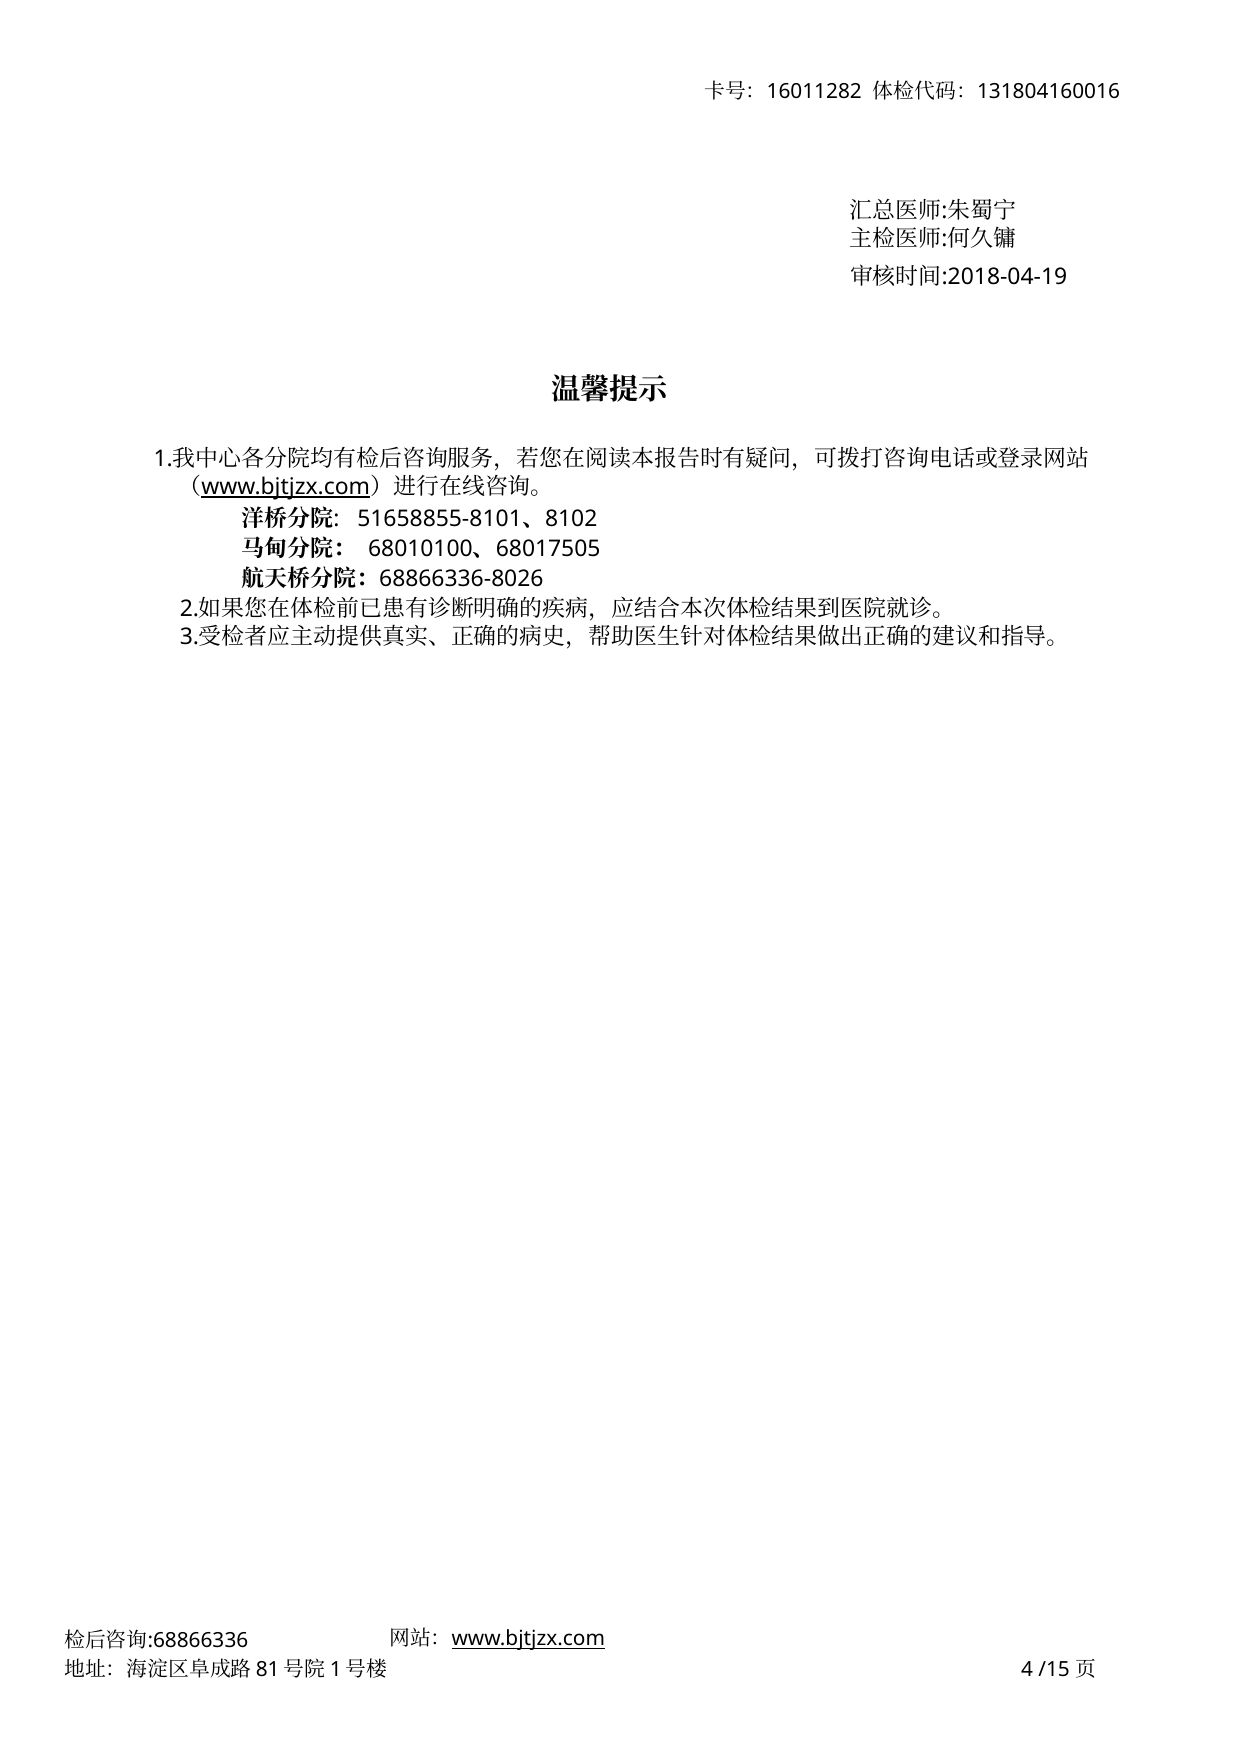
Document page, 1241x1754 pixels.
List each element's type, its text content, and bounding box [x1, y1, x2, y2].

text 2.如果您在体检前已患有诊断明确的疾病，应结合本次体检结果到医院就诊。 [179, 598, 1213, 621]
text 汇总医师:朱蜀宁 [849, 200, 1057, 223]
text 卡号：16011282 体检代码：131804160016 [704, 82, 1175, 103]
text 地址：海淀区阜成路81号院1号楼 [64, 1652, 414, 1682]
text 温馨提示 [551, 376, 713, 405]
text 1.我中心各分院均有检后咨询服务，若您在阅读本报告时有疑问，可拨打咨询电话或登录网站 [153, 448, 1240, 471]
text 检后咨询:68866336 [64, 1631, 414, 1652]
text 3.受检者应主动提供真实、正确的病史，帮助医生针对体检结果做出正确的建议和指导。 [179, 621, 1213, 651]
text 网站：www.bjtjzx.com [389, 1629, 630, 1650]
text （www.bjtjzx.com）进行在线咨询。 [178, 471, 1240, 501]
text 审核时间:2018-04-19 [850, 266, 1103, 289]
text 主检医师:何久镛 [849, 223, 1057, 253]
text 洋桥分院: 51658855-8101、8102 [241, 508, 658, 531]
text 马甸分院： 68010100、68017505 [241, 538, 644, 561]
text 航天桥分院：68866336-8026 [241, 568, 577, 591]
text 4 /15 页 [1021, 1660, 1133, 1681]
